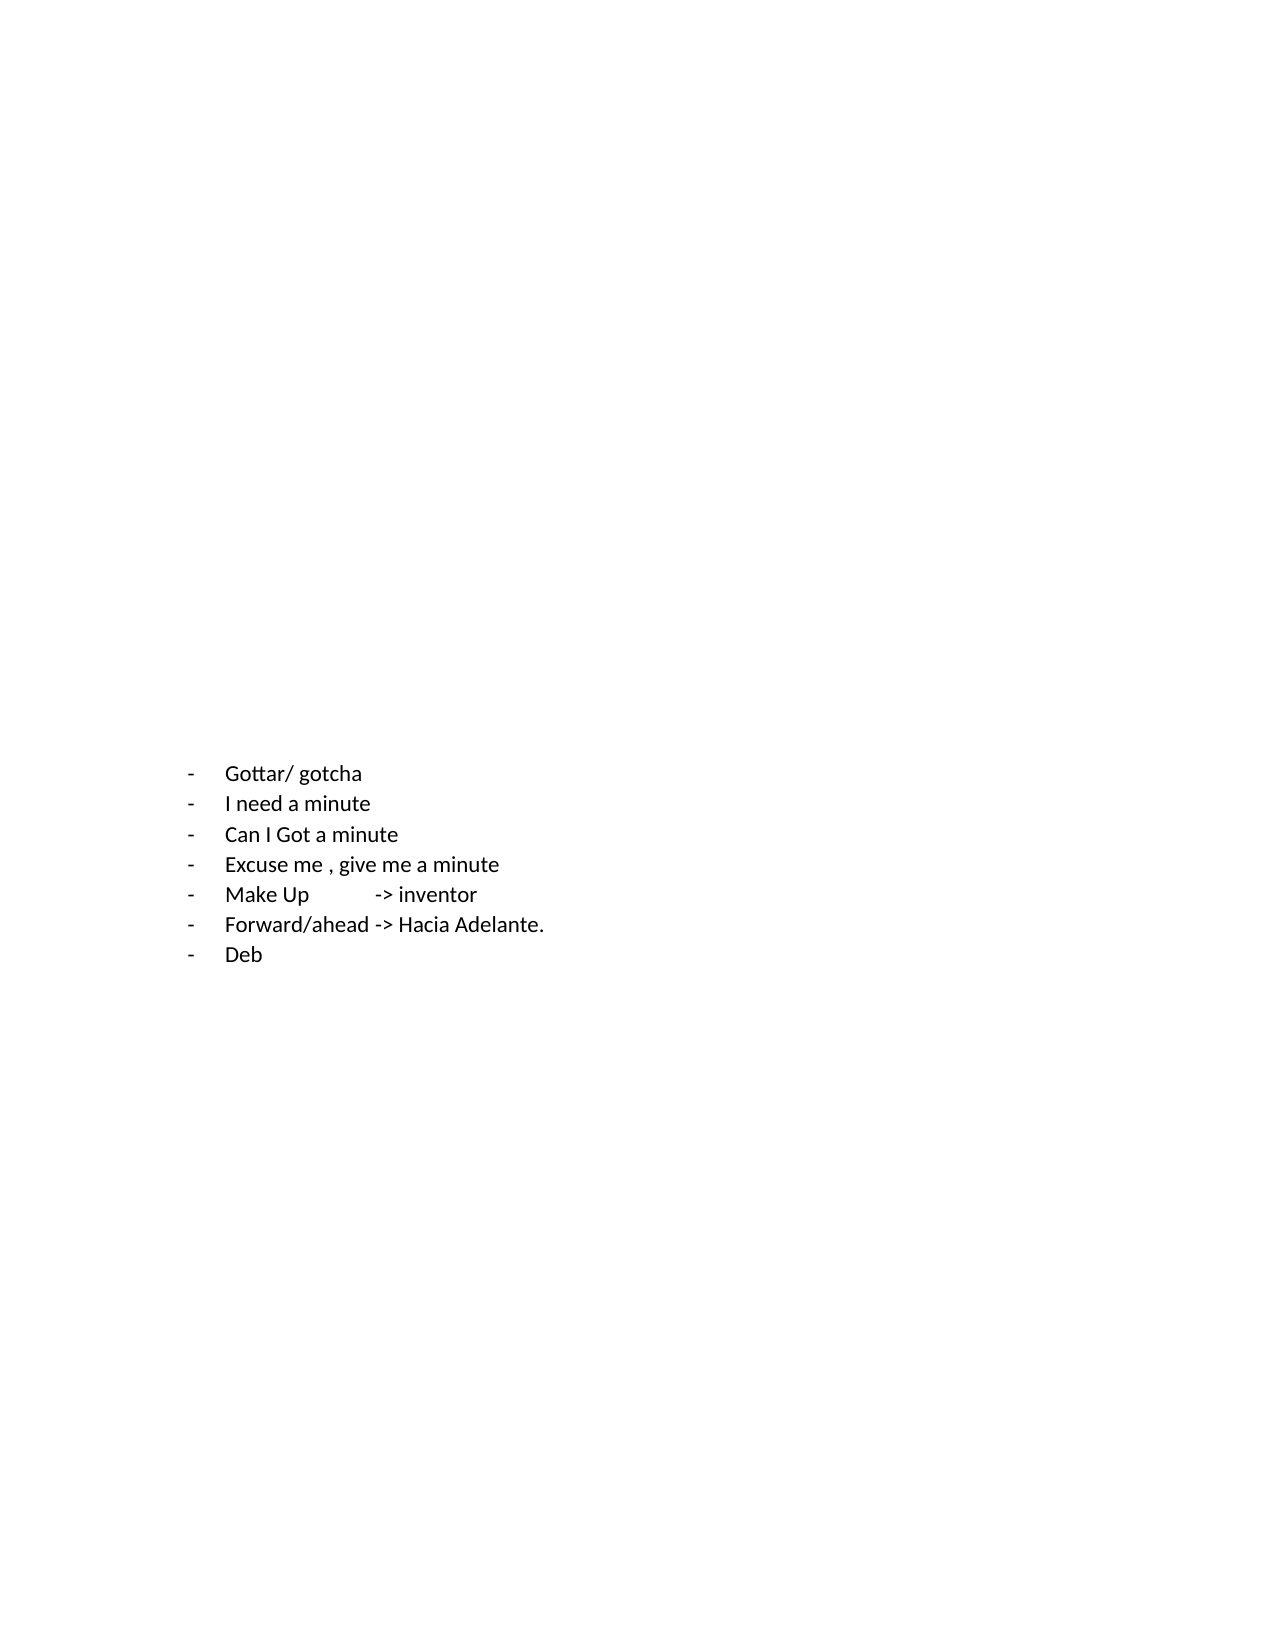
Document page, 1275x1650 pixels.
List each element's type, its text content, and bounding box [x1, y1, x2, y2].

list Make Up -> inventor [187, 880, 1125, 908]
list Deb [187, 941, 1125, 969]
list Can I Got a minute [187, 820, 1125, 848]
list Excuse me , give me a minute [187, 850, 1125, 878]
list Forward/ahead -> Hacia Adelante. [187, 910, 1125, 938]
list Gottar/ gotcha [187, 759, 1125, 787]
list I need a minute [187, 789, 1125, 818]
